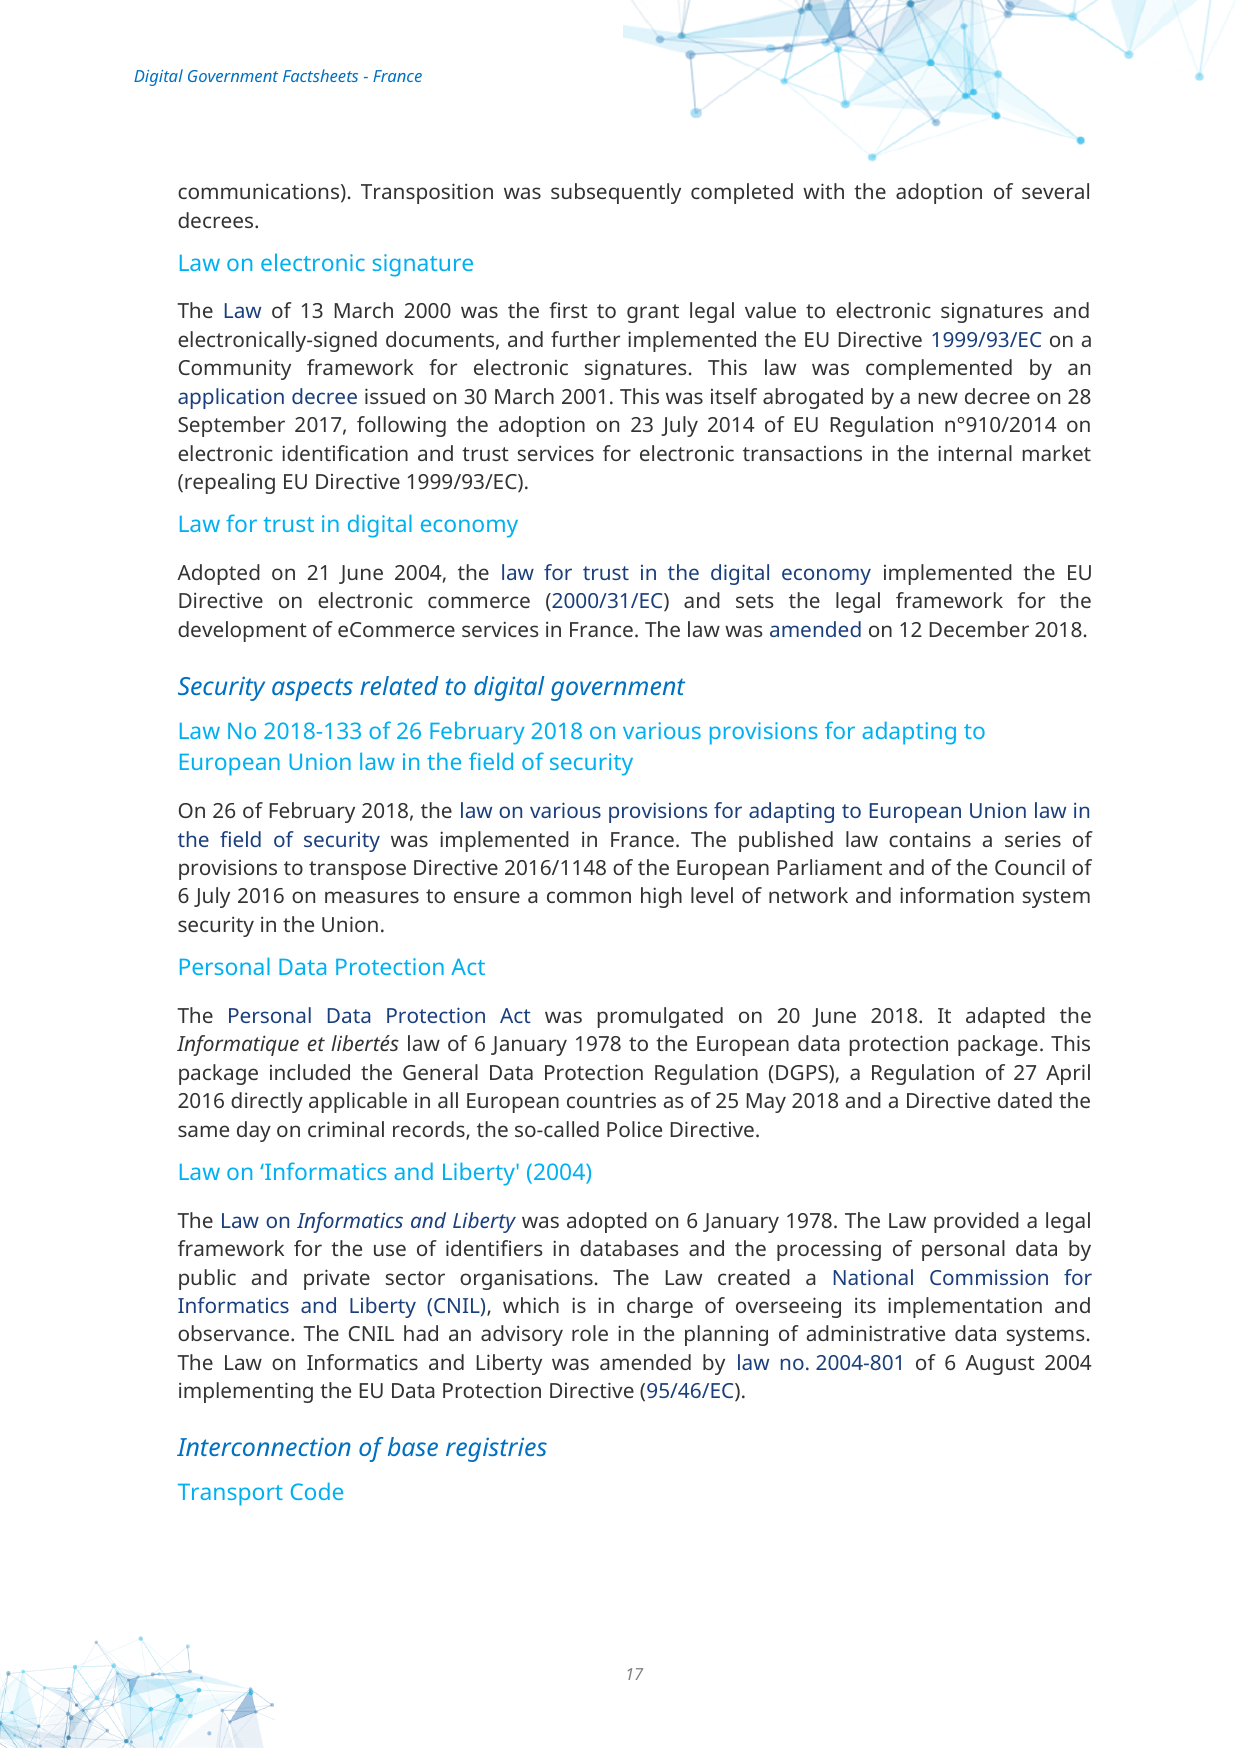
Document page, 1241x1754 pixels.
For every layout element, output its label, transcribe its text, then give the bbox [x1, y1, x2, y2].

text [177, 177, 1092, 234]
subtitle Law for trust in digital economy [177, 508, 1092, 539]
subtitle Security aspects related to digital government [177, 668, 1092, 703]
text The Law of 13 March 2000 was the first to grant legal value to electronic signatures and electronically-signed documents, and further implemented the EU Directive 1999/93/EC on a Community framework for electronic signatures. This law was complemented by an application decree issued on 30 March 2001. This was itself abrogated by a new decree on 28 September 2017, following the adoption on 23 July 2014 of EU Regulation n°910/2014 on electronic identification and trust services for electronic transactions in the internal market (repealing EU Directive 1999/93/EC). [177, 297, 1092, 496]
text The Personal Data Protection Act was promulgated on 20 June 2018. It adapted the Informatique et libertés law of 6 January 1978 to the European data protection package. This package included the General Data Protection Regulation (DGPS), a Regulation of 27 April 2016 directly applicable in all European countries as of 25 May 2018 and a Directive dated the same day on criminal records, the so-called Police Directive. [177, 1001, 1092, 1143]
subtitle Law on electronic signature [177, 247, 1092, 278]
text Adopted on 21 June 2004, the law for trust in the digital economy implemented the EU Directive on electronic commerce (2000/31/EC) and sets the legal framework for the development of eCommerce services in France. The law was amended on 12 December 2018. [177, 558, 1092, 643]
subtitle Law on ‘Informatics and Liberty' (2004) [177, 1156, 1092, 1187]
subtitle Interconnection of base registries [177, 1430, 1092, 1464]
subtitle Personal Data Protection Act [177, 951, 1092, 982]
subtitle Law No 2018-133 of 26 February 2018 on various provisions for adapting to European Union law in the field of security [177, 715, 1092, 778]
text The Law on Informatics and Liberty was adopted on 6 January 1978. The Law provided a legal framework for the use of identifiers in databases and the processing of personal data by public and private sector organisations. The Law created a National Commission for Informatics and Liberty (CNIL), which is in charge of overseeing its implementation and observance. The CNIL had an advisory role in the planning of administrative data systems. The Law on Informatics and Liberty was amended by law no. 2004-801 of 6 August 2004 implementing the EU Data Protection Directive (95/46/EC). [177, 1206, 1092, 1405]
subtitle Transport Code [177, 1476, 1092, 1508]
text On 26 of February 2018, the law on various provisions for adapting to European Union law in the field of security was implemented in France. The published law contains a series of provisions to transpose Directive 2016/1148 of the European Parliament and of the Council of 6 July 2016 on measures to ensure a common high level of network and information system security in the Union. [177, 796, 1092, 938]
